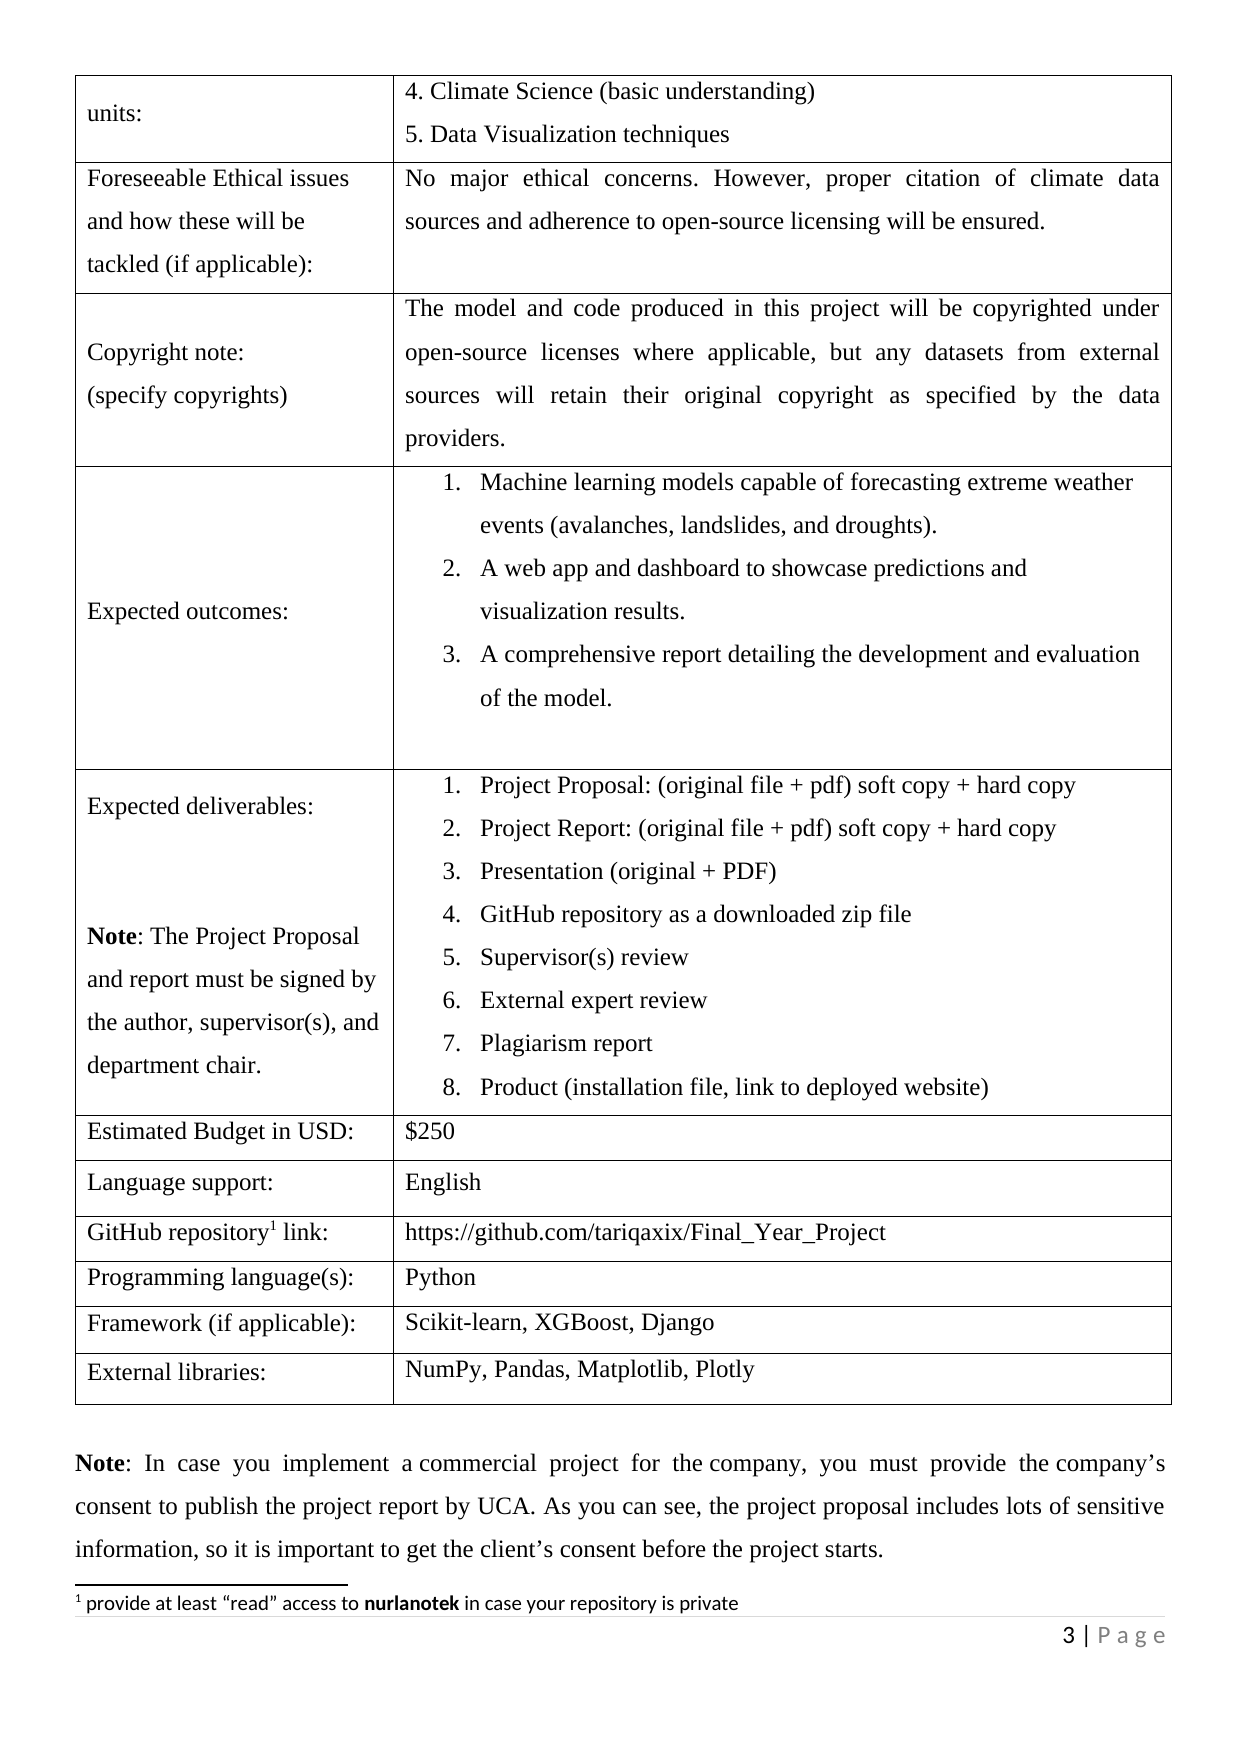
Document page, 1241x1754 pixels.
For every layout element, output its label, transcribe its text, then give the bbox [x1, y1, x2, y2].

table_cell Framework (if applicable): [76, 1307, 393, 1353]
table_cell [394, 76, 1171, 162]
text Note: In case you implement a commercial project for the company, you must provide the company’s consent to publish the project report by UCA. As you can see, the project proposal includes lots of sensitive information, so it is important to get the client’s consent before the project starts. [75, 1448, 1165, 1563]
table_cell GitHub repository link: [76, 1217, 393, 1261]
table_cell Machine learning models capable of forecasting extreme weather events (avalanches, landslides, and droughts). A web app and dashboard to showcase predictions and visualization results. A comprehensive report detailing the development and evaluation of the model. [394, 467, 1171, 769]
table_cell Estimated Budget in USD: [76, 1116, 393, 1160]
table_cell Programming language(s): [76, 1262, 393, 1306]
table_cell $250 [394, 1116, 1171, 1160]
table_cell Expected outcomes: [76, 467, 393, 769]
table_cell Language support: [76, 1161, 393, 1216]
table_cell Foreseeable Ethical issues and how these will be tackled (if applicable): [76, 163, 393, 292]
table_cell External libraries: [76, 1354, 393, 1404]
table_cell English [394, 1161, 1171, 1216]
table_cell Expected deliverables: Note: The Project Proposal and report must be signed by the author, supervisor(s), and department chair. [76, 770, 393, 1115]
table_cell Project Proposal: (original file + pdf) soft copy + hard copy Project Report: (original file + pdf) soft copy + hard copy Presentation (original + PDF) GitHub repository as a downloaded zip file Supervisor(s) review External expert review Plagiarism report Product (installation file, link to deployed website) [394, 770, 1171, 1115]
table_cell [76, 76, 393, 162]
table_cell NumPy, Pandas, Matplotlib, Plotly [394, 1354, 1171, 1404]
table_cell Python [394, 1262, 1171, 1306]
table_cell No major ethical concerns. However, proper citation of climate data sources and adherence to open-source licensing will be ensured. [394, 163, 1171, 292]
table_cell Copyright note: (specify copyrights) [76, 294, 393, 466]
table_cell The model and code produced in this project will be copyrighted under open-source licenses where applicable, but any datasets from external sources will retain their original copyright as specified by the data providers. [394, 294, 1171, 466]
table_cell https://github.com/tariqaxix/Final_Year_Project [394, 1217, 1171, 1261]
table_cell Scikit-learn, XGBoost, Django [394, 1307, 1171, 1353]
